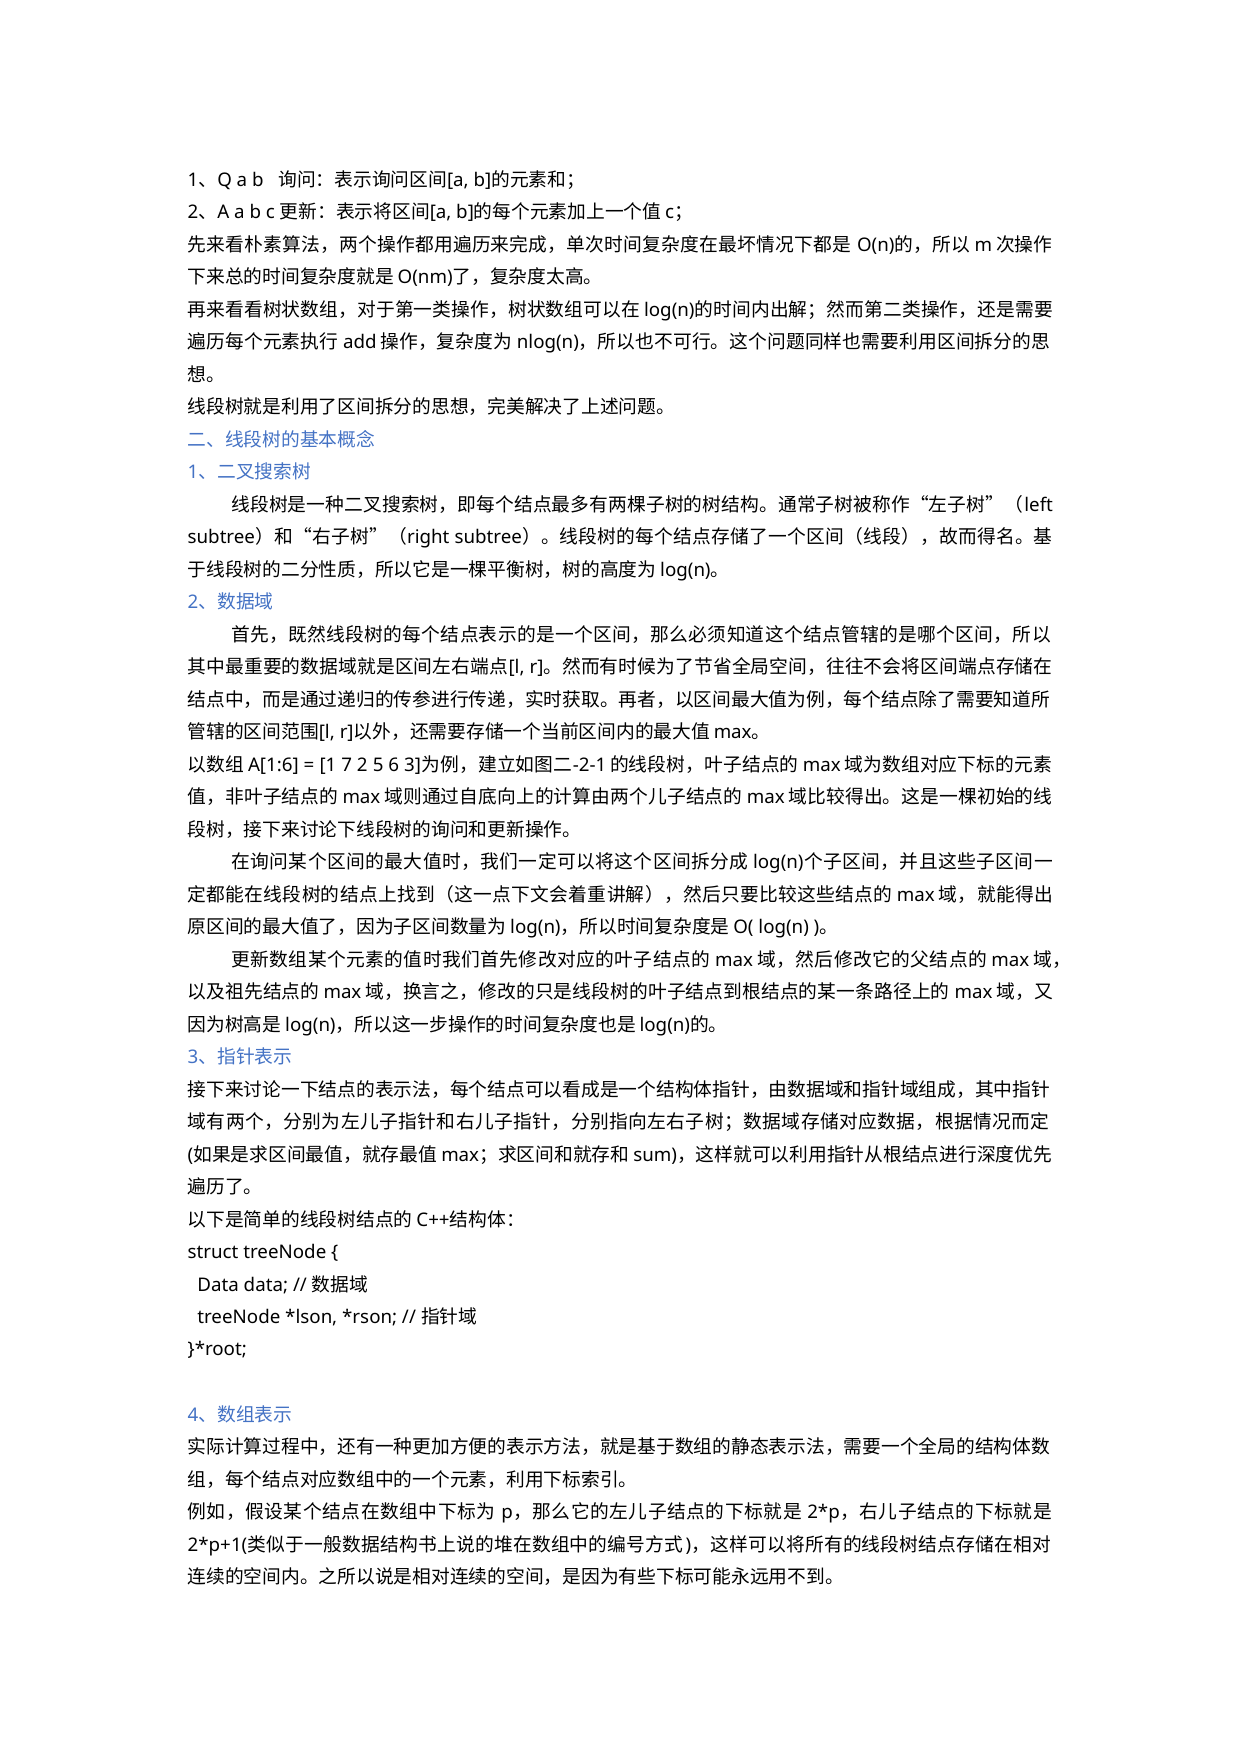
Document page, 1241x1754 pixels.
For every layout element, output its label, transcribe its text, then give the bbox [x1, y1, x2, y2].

text }*root; [187, 1332, 1053, 1364]
text 线段树是一种二叉搜索树，即每个结点最多有两棵子树的树结构。通常子树被称作“左子树”（left subtree）和“右子树”（right subtree）。线段树的每个结点存储了一个区间（线段），故而得名。基于线段树的二分性质，所以它是一棵平衡树，树的高度为log(n)。 [187, 487, 1053, 584]
text 首先，既然线段树的每个结点表示的是一个区间，那么必须知道这个结点管辖的是哪个区间，所以其中最重要的数据域就是区间左右端点[l, r]。然而有时候为了节省全局空间，往往不会将区间端点存储在结点中，而是通过递归的传参进行传递，实时获取。再者，以区间最大值为例，每个结点除了需要知道所管辖的区间范围[l, r]以外，还需要存储一个当前区间内的最大值max。 [187, 617, 1053, 747]
text 1、Q a b 询问：表示询问区间[a, b]的元素和； [187, 162, 1053, 194]
text 再来看看树状数组，对于第一类操作，树状数组可以在log(n)的时间内出解；然而第二类操作，还是需要遍历每个元素执行add操作，复杂度为nlog(n)，所以也不可行。这个问题同样也需要利用区间拆分的思想。 [187, 292, 1053, 389]
text struct treeNode { [187, 1234, 1053, 1267]
text 接下来讨论一下结点的表示法，每个结点可以看成是一个结构体指针，由数据域和指针域组成，其中指针域有两个，分别为左儿子指针和右儿子指针，分别指向左右子树；数据域存储对应数据，根据情况而定(如果是求区间最值，就存最值max；求区间和就存和sum)，这样就可以利用指针从根结点进行深度优先遍历了。 [187, 1072, 1053, 1202]
subtitle 3、指针表示 [187, 1039, 1053, 1072]
text 线段树就是利用了区间拆分的思想，完美解决了上述问题。 [187, 389, 1053, 422]
text 以数组A[1:6] = [1 7 2 5 6 3]为例，建立如图二-2-1的线段树，叶子结点的max域为数组对应下标的元素值，非叶子结点的max域则通过自底向上的计算由两个儿子结点的max域比较得出。这是一棵初始的线段树，接下来讨论下线段树的询问和更新操作。 [187, 747, 1053, 844]
text treeNode *lson, *rson; // 指针域 [187, 1299, 1053, 1332]
text 2、A a b c 更新：表示将区间[a, b]的每个元素加上一个值c； [187, 194, 1053, 227]
text 以下是简单的线段树结点的C++结构体： [187, 1202, 1053, 1234]
text 实际计算过程中，还有一种更加方便的表示方法，就是基于数组的静态表示法，需要一个全局的结构体数组，每个结点对应数组中的一个元素，利用下标索引。 [187, 1429, 1053, 1494]
text 在询问某个区间的最大值时，我们一定可以将这个区间拆分成log(n)个子区间，并且这些子区间一定都能在线段树的结点上找到（这一点下文会着重讲解），然后只要比较这些结点的max域，就能得出原区间的最大值了，因为子区间数量为log(n)，所以时间复杂度是O( log(n) )。 [187, 844, 1053, 942]
subtitle 二、线段树的基本概念 [187, 422, 1053, 454]
subtitle 1、二叉搜索树 [187, 454, 1053, 487]
subtitle 2、数据域 [187, 584, 1053, 617]
text 例如，假设某个结点在数组中下标为p，那么它的左儿子结点的下标就是2*p，右儿子结点的下标就是2*p+1(类似于一般数据结构书上说的堆在数组中的编号方式)，这样可以将所有的线段树结点存储在相对连续的空间内。之所以说是相对连续的空间，是因为有些下标可能永远用不到。 [187, 1494, 1053, 1592]
text Data data; // 数据域 [187, 1267, 1053, 1299]
text 更新数组某个元素的值时我们首先修改对应的叶子结点的max域，然后修改它的父结点的max域，以及祖先结点的max域，换言之，修改的只是线段树的叶子结点到根结点的某一条路径上的max域，又因为树高是log(n)，所以这一步操作的时间复杂度也是log(n)的。 [187, 942, 1053, 1039]
subtitle 4、数组表示 [187, 1397, 1053, 1429]
text 先来看朴素算法，两个操作都用遍历来完成，单次时间复杂度在最坏情况下都是O(n)的，所以m次操作下来总的时间复杂度就是O(nm)了，复杂度太高。 [187, 227, 1053, 292]
